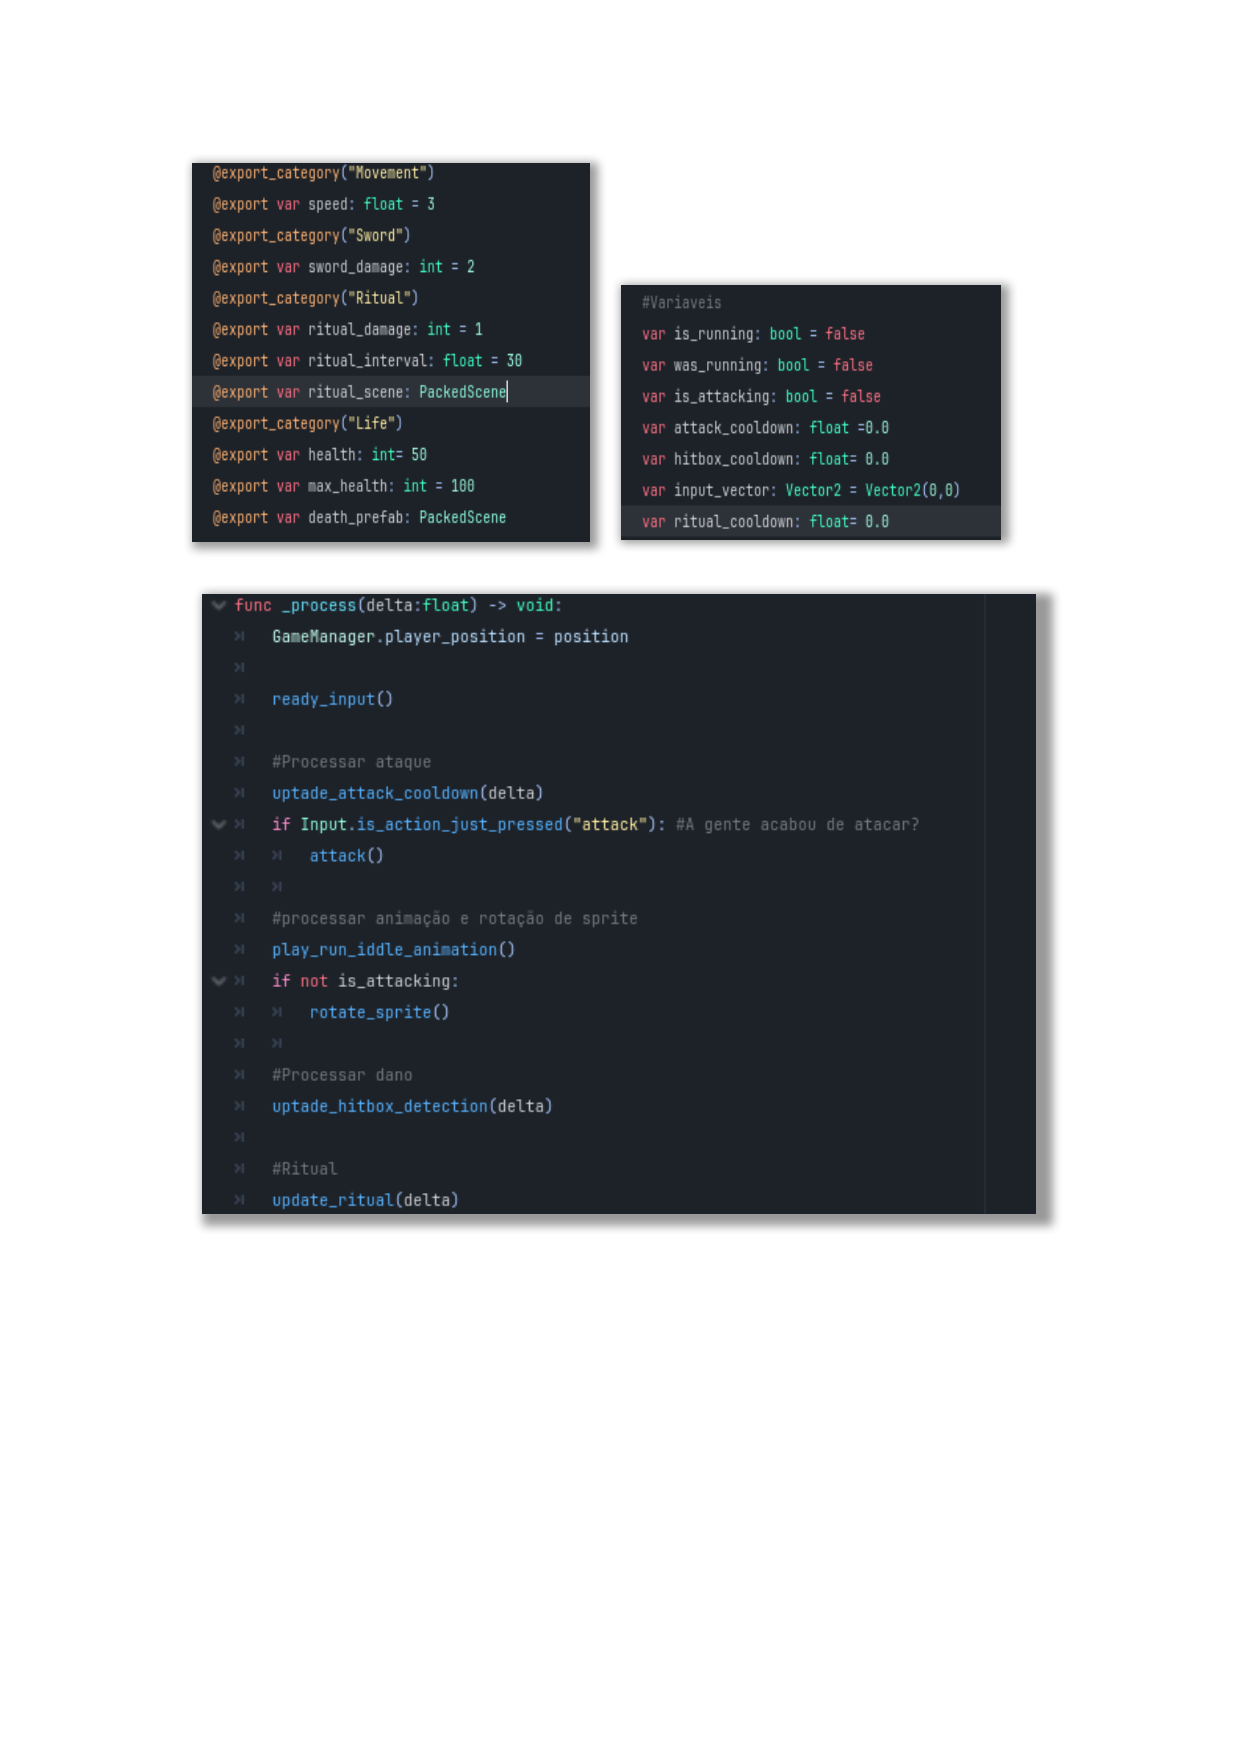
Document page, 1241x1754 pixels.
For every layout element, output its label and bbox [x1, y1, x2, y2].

picture [202, 594, 1036, 1214]
picture [621, 285, 1001, 540]
picture [192, 163, 590, 542]
